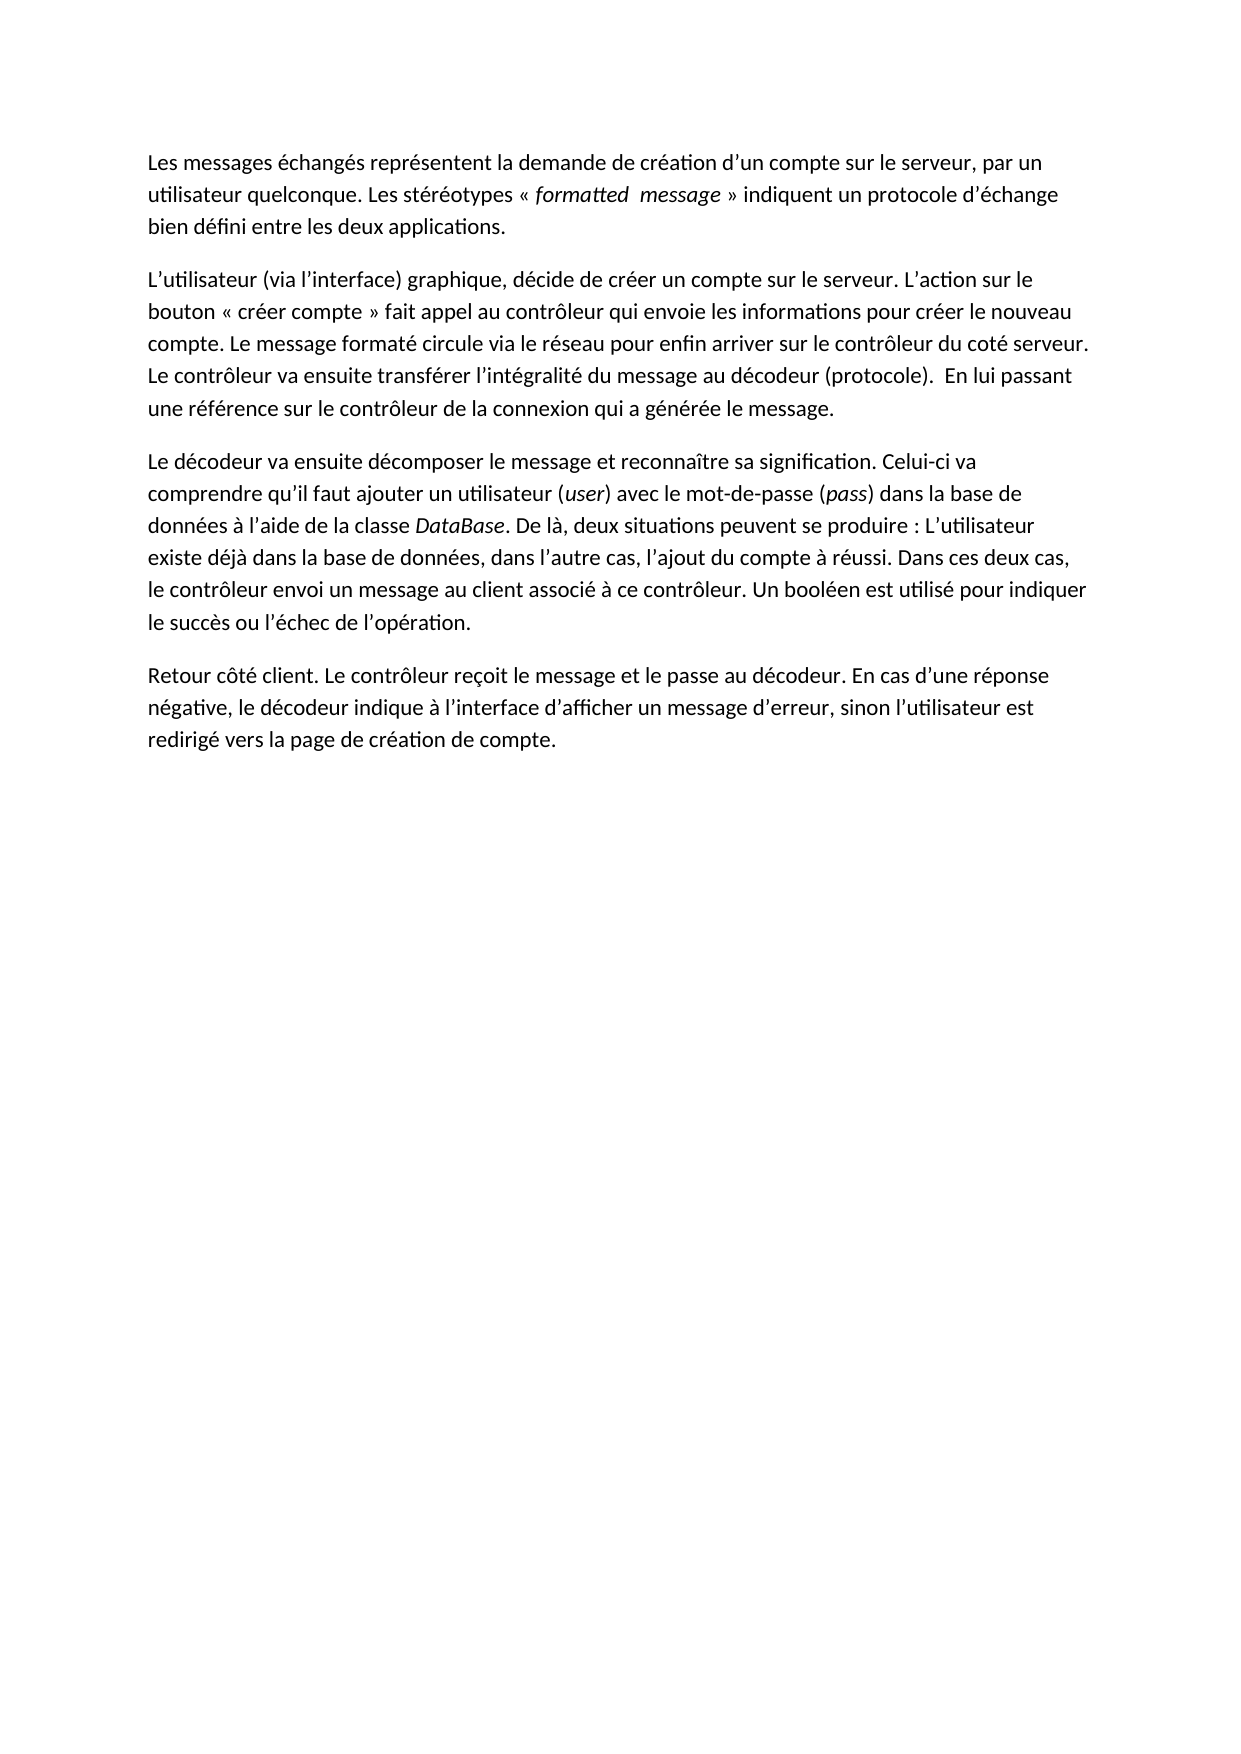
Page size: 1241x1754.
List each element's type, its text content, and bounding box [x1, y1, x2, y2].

text Le décodeur va ensuite décomposer le message et reconnaître sa signification. Celui-ci va comprendre qu’il faut ajouter un utilisateur (user) avec le mot-de-passe (pass) dans la base de données à l’aide de la classe DataBase. De là, deux situations peuvent se produire : L’utilisateur existe déjà dans la base de données, dans l’autre cas, l’ajout du compte à réussi. Dans ces deux cas, le contrôleur envoi un message au client associé à ce contrôleur. Un booléen est utilisé pour indiquer le succès ou l’échec de l’opération. [148, 447, 1093, 636]
text Retour côté client. Le contrôleur reçoit le message et le passe au décodeur. En cas d’une réponse négative, le décodeur indique à l’interface d’afficher un message d’erreur, sinon l’utilisateur est redirigé vers la page de création de compte. [148, 661, 1093, 753]
text Les messages échangés représentent la demande de création d’un compte sur le serveur, par un utilisateur quelconque. Les stéréotypes « formatted message » indiquent un protocole d’échange bien défini entre les deux applications. [148, 148, 1093, 240]
text L’utilisateur (via l’interface) graphique, décide de créer un compte sur le serveur. L’action sur le bouton « créer compte » fait appel au contrôleur qui envoie les informations pour créer le nouveau compte. Le message formaté circule via le réseau pour enfin arriver sur le contrôleur du coté serveur. Le contrôleur va ensuite transférer l’intégralité du message au décodeur (protocole). En lui passant une référence sur le contrôleur de la connexion qui a générée le message. [148, 265, 1093, 422]
